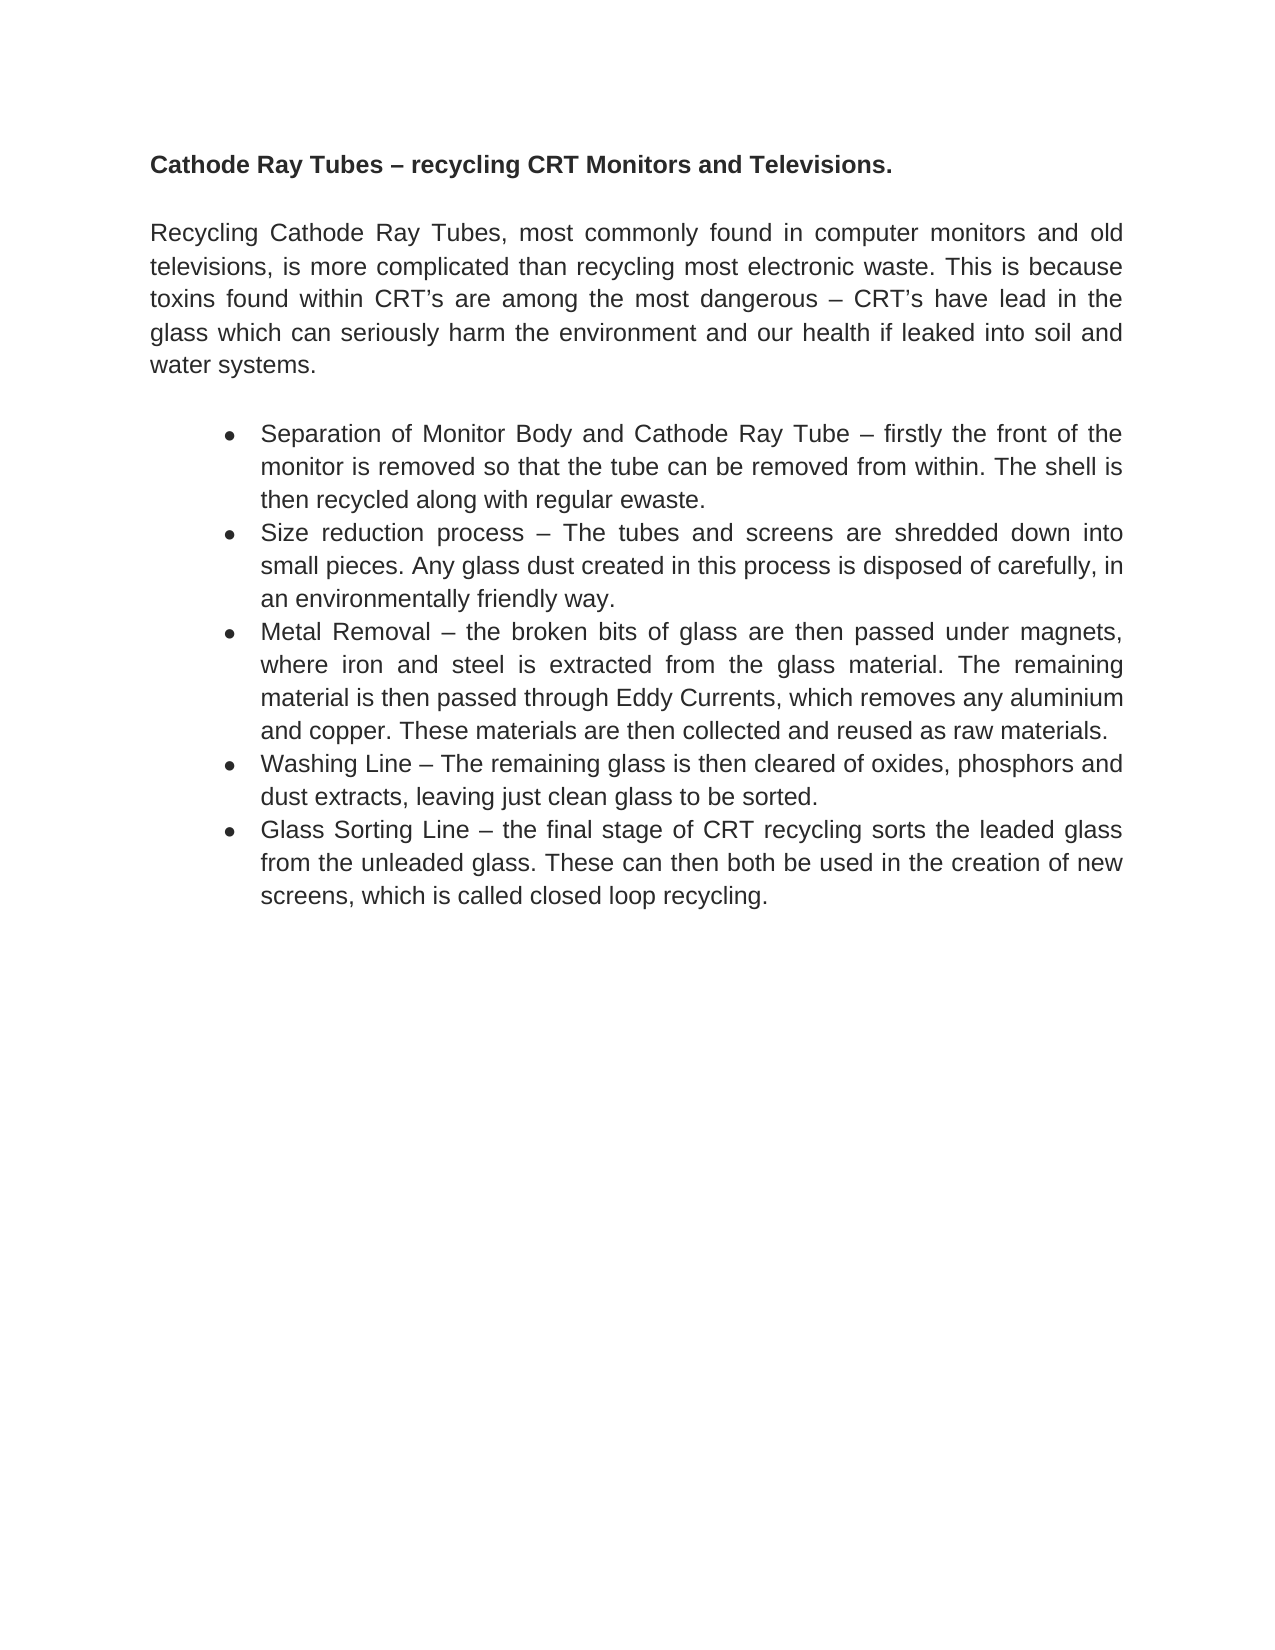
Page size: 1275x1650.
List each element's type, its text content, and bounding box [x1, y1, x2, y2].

list Separation of Monitor Body and Cathode Ray Tube – firstly the front of the monitor is removed so that the tube can be removed from within. The shell is then recycled along with regular ewaste. [223, 419, 1125, 514]
text Recycling Cathode Ray Tubes, most commonly found in computer monitors and old televisions, is more complicated than recycling most electronic waste. This is because toxins found within CRT’s are among the most dangerous – CRT’s have lead in the glass which can seriously harm the environment and our health if leaked into soil and water systems. [150, 218, 1125, 379]
list Washing Line – The remaining glass is then cleared of oxides, phosphors and dust extracts, leaving just clean glass to be sorted. [223, 749, 1125, 811]
list Metal Removal – the broken bits of glass are then passed under magnets, where iron and steel is extracted from the glass material. The remaining material is then passed through Eddy Currents, which removes any aluminium and copper. These materials are then collected and reused as raw materials. [223, 617, 1125, 745]
text Cathode Ray Tubes – recycling CRT Monitors and Televisions. [150, 150, 1125, 179]
list Size reduction process – The tubes and screens are shredded down into small pieces. Any glass dust created in this process is disposed of carefully, in an environmentally friendly way. [223, 518, 1125, 613]
list Glass Sorting Line – the final stage of CRT recycling sorts the leaded glass from the unleaded glass. These can then both be used in the creation of new screens, which is called closed loop recycling. [223, 815, 1125, 910]
